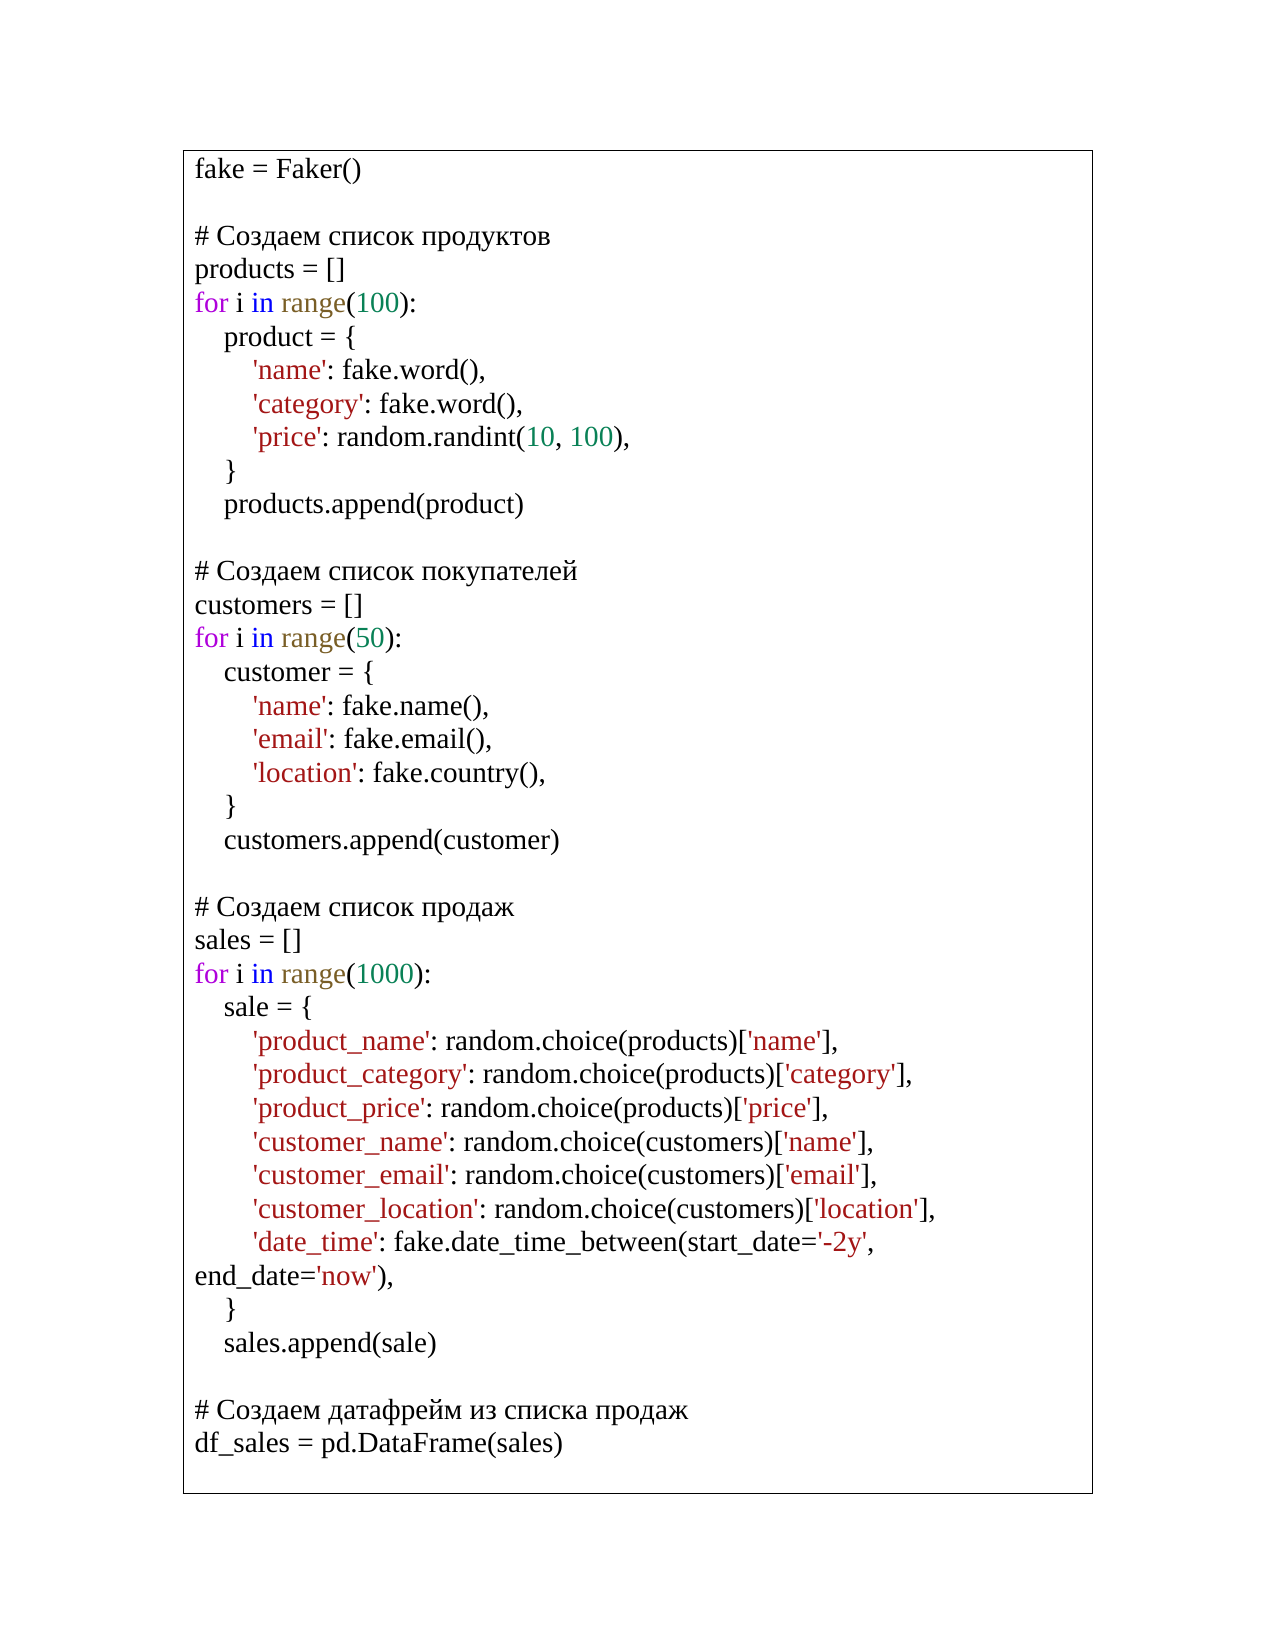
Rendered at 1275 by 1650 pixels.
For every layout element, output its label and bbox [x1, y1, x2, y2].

table_header [184, 151, 1092, 1493]
